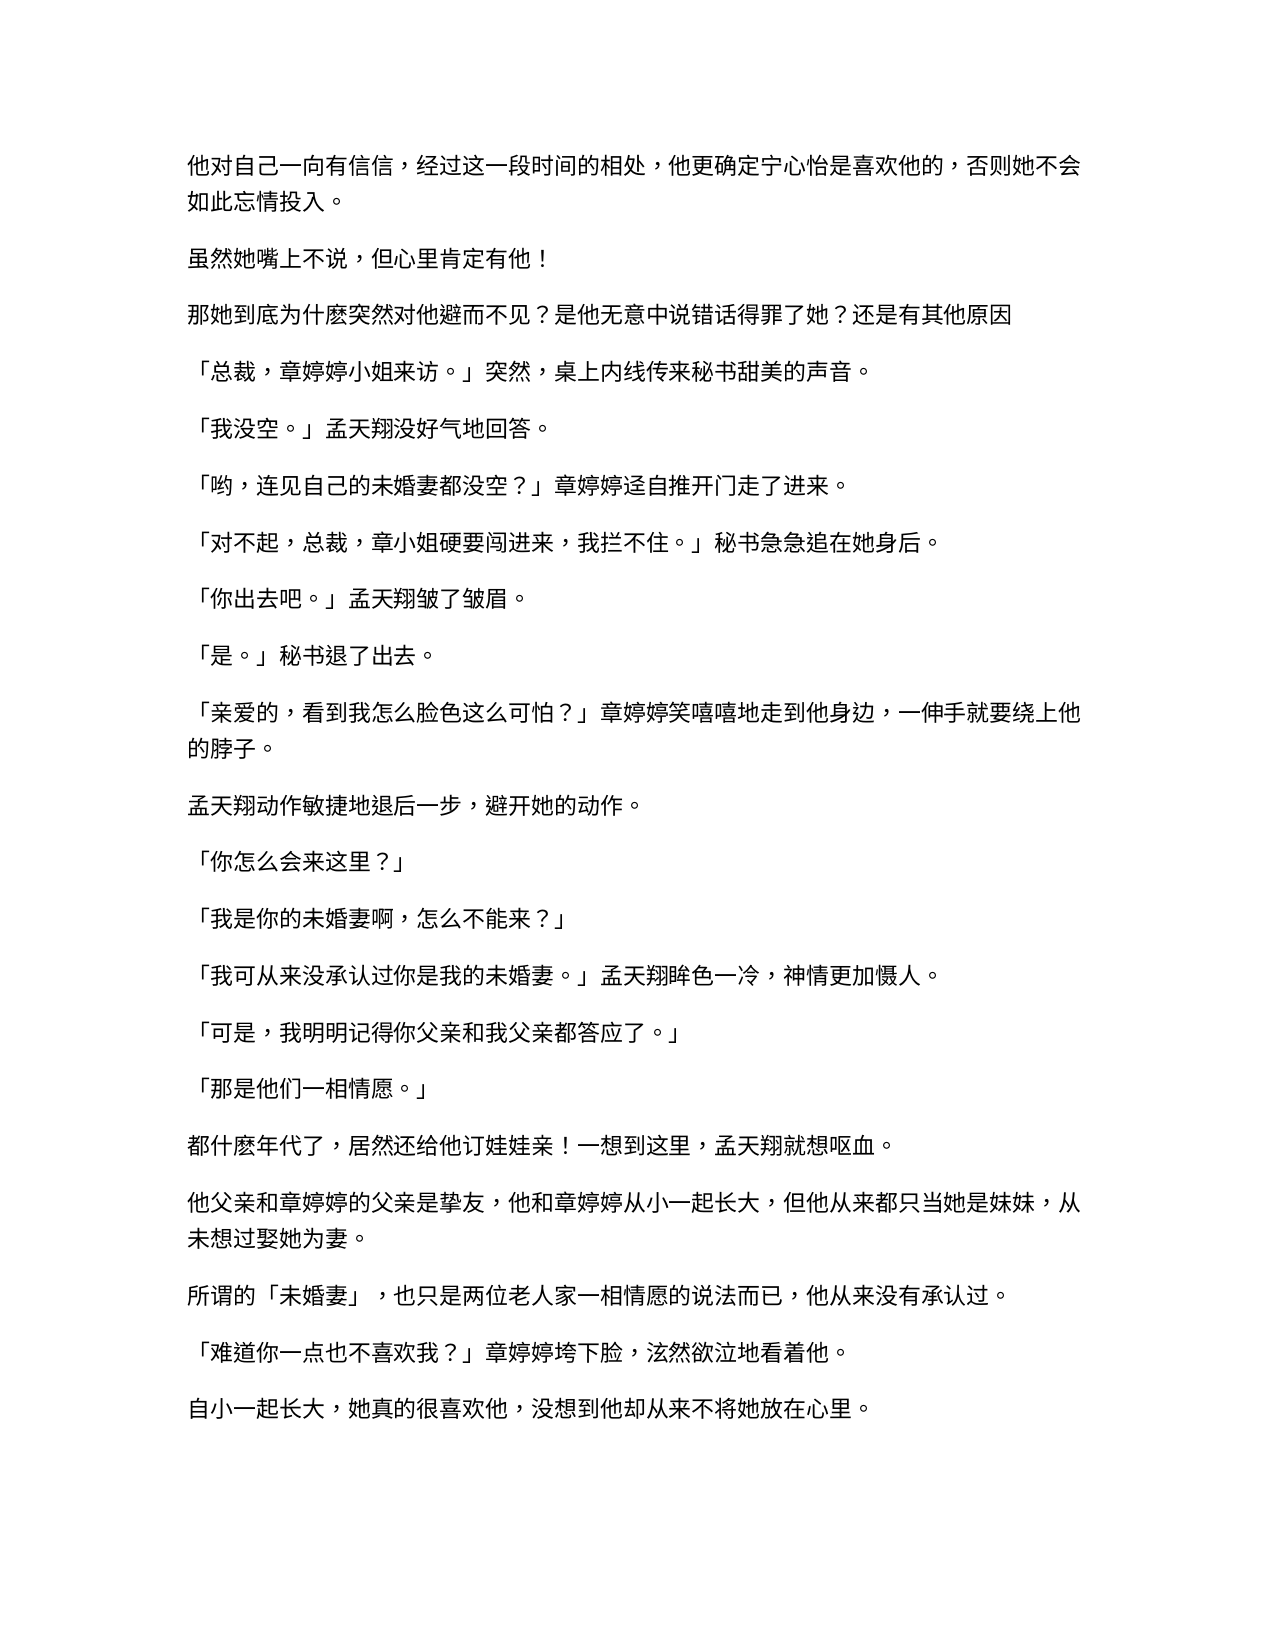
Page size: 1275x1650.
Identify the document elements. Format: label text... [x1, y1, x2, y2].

text 虽然她嘴上不说，但心里肯定有他！ [187, 243, 1087, 274]
text 「你怎么会来这里？」 [187, 846, 1087, 878]
text 「我没空。」孟天翔没好气地回答。 [187, 413, 1087, 444]
text 「是。」秘书退了出去。 [187, 640, 1087, 671]
text 「亲爱的，看到我怎么脸色这么可怕？」章婷婷笑嘻嘻地走到他身边，一伸手就要绕上他的脖子。 [187, 697, 1087, 764]
text 所谓的「未婚妻」，也只是两位老人家一相情愿的说法而已，他从来没有承认过。 [187, 1280, 1087, 1311]
text 他对自己一向有信信，经过这一段时间的相处，他更确定宁心怡是喜欢他的，否则她不会如此忘情投入。 [187, 150, 1087, 217]
text 都什麽年代了，居然还给他订娃娃亲！一想到这里，孟天翔就想呕血。 [187, 1130, 1087, 1161]
text 「难道你一点也不喜欢我？」章婷婷垮下脸，泫然欲泣地看着他。 [187, 1336, 1087, 1368]
text 「总裁，章婷婷小姐来访。」突然，桌上内线传来秘书甜美的声音。 [187, 356, 1087, 387]
text 他父亲和章婷婷的父亲是挚友，他和章婷婷从小一起长大，但他从来都只当她是妹妹，从未想过娶她为妻。 [187, 1187, 1087, 1254]
text 那她到底为什麽突然对他避而不见？是他无意中说错话得罪了她？还是有其他原因 [187, 299, 1087, 331]
text 「我是你的未婚妻啊，怎么不能来？」 [187, 903, 1087, 934]
text 「那是他们一相情愿。」 [187, 1073, 1087, 1105]
text 「哟，连见自己的未婚妻都没空？」章婷婷迳自推开门走了进来。 [187, 470, 1087, 501]
text 「对不起，总裁，章小姐硬要闯进来，我拦不住。」秘书急急追在她身后。 [187, 527, 1087, 558]
text 自小一起长大，她真的很喜欢他，没想到他却从来不将她放在心里。 [187, 1393, 1087, 1424]
text 「你出去吧。」孟天翔皱了皱眉。 [187, 583, 1087, 614]
text 「可是，我明明记得你父亲和我父亲都答应了。」 [187, 1017, 1087, 1048]
text 「我可从来没承认过你是我的未婚妻。」孟天翔眸色一冷，神情更加慑人。 [187, 960, 1087, 991]
text 孟天翔动作敏捷地退后一步，避开她的动作。 [187, 789, 1087, 821]
